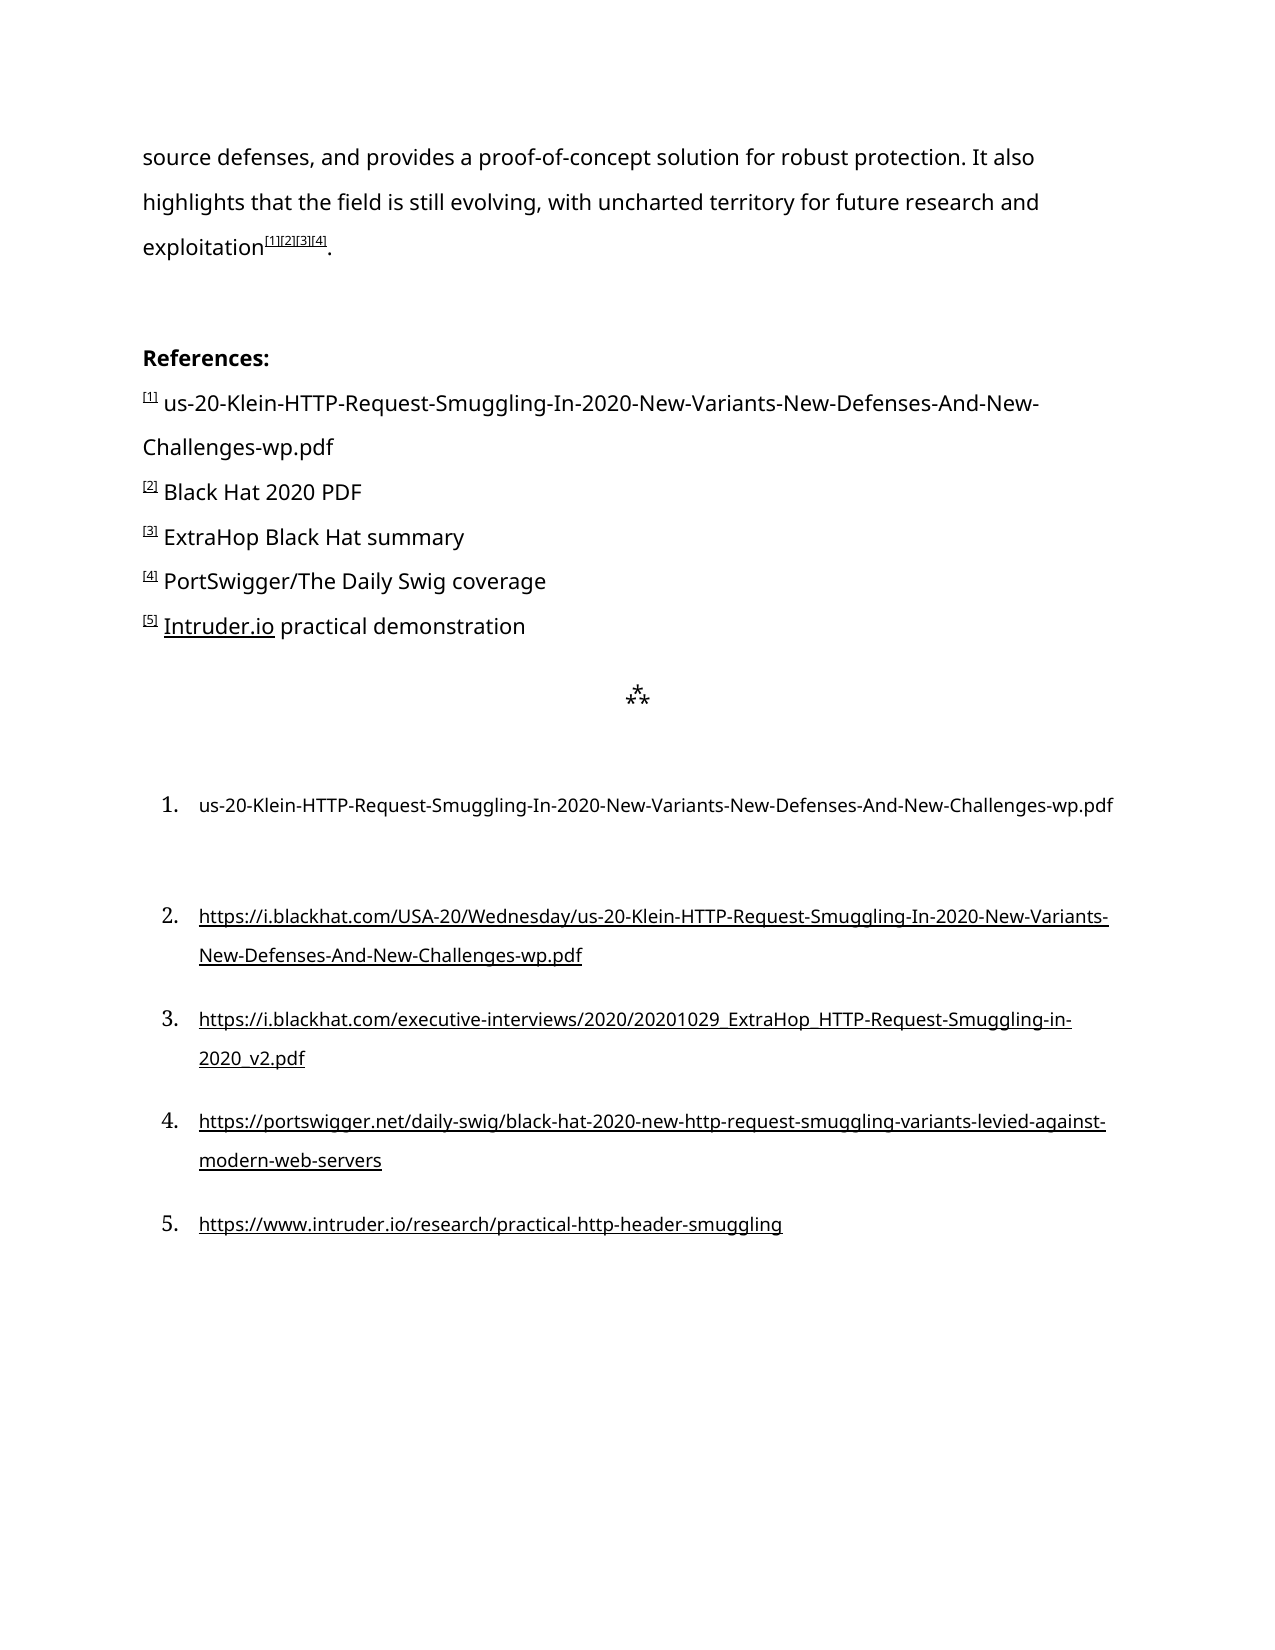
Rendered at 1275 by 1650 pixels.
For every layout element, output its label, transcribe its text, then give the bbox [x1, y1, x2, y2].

list https://i.blackhat.com/executive-interviews/2020/20201029_ExtraHop_HTTP-Request-Smuggling-in-2020_v2.pdf [161, 1003, 1133, 1071]
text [142, 142, 1133, 261]
list https://portswigger.net/daily-swig/black-hat-2020-new-http-request-smuggling-variants-levied-against-modern-web-servers [161, 1105, 1133, 1173]
text ⁂ [142, 677, 1133, 707]
text References: [1] us-20-Klein-HTTP-Request-Smuggling-In-2020-New-Variants-New-Defenses-And-New-Challenges-wp.pdf [2] Black Hat 2020 PDF [3] ExtraHop Black Hat summary [4] PortSwigger/The Daily Swig coverage [5] Intruder.io practical demonstration [142, 343, 1133, 641]
list https://i.blackhat.com/USA-20/Wednesday/us-20-Klein-HTTP-Request-Smuggling-In-2020-New-Variants-New-Defenses-And-New-Challenges-wp.pdf [161, 900, 1133, 968]
list https://www.intruder.io/research/practical-http-header-smuggling [161, 1208, 1133, 1238]
list us-20-Klein-HTTP-Request-Smuggling-In-2020-New-Variants-New-Defenses-And-New-Challenges-wp.pdf [161, 789, 1133, 863]
